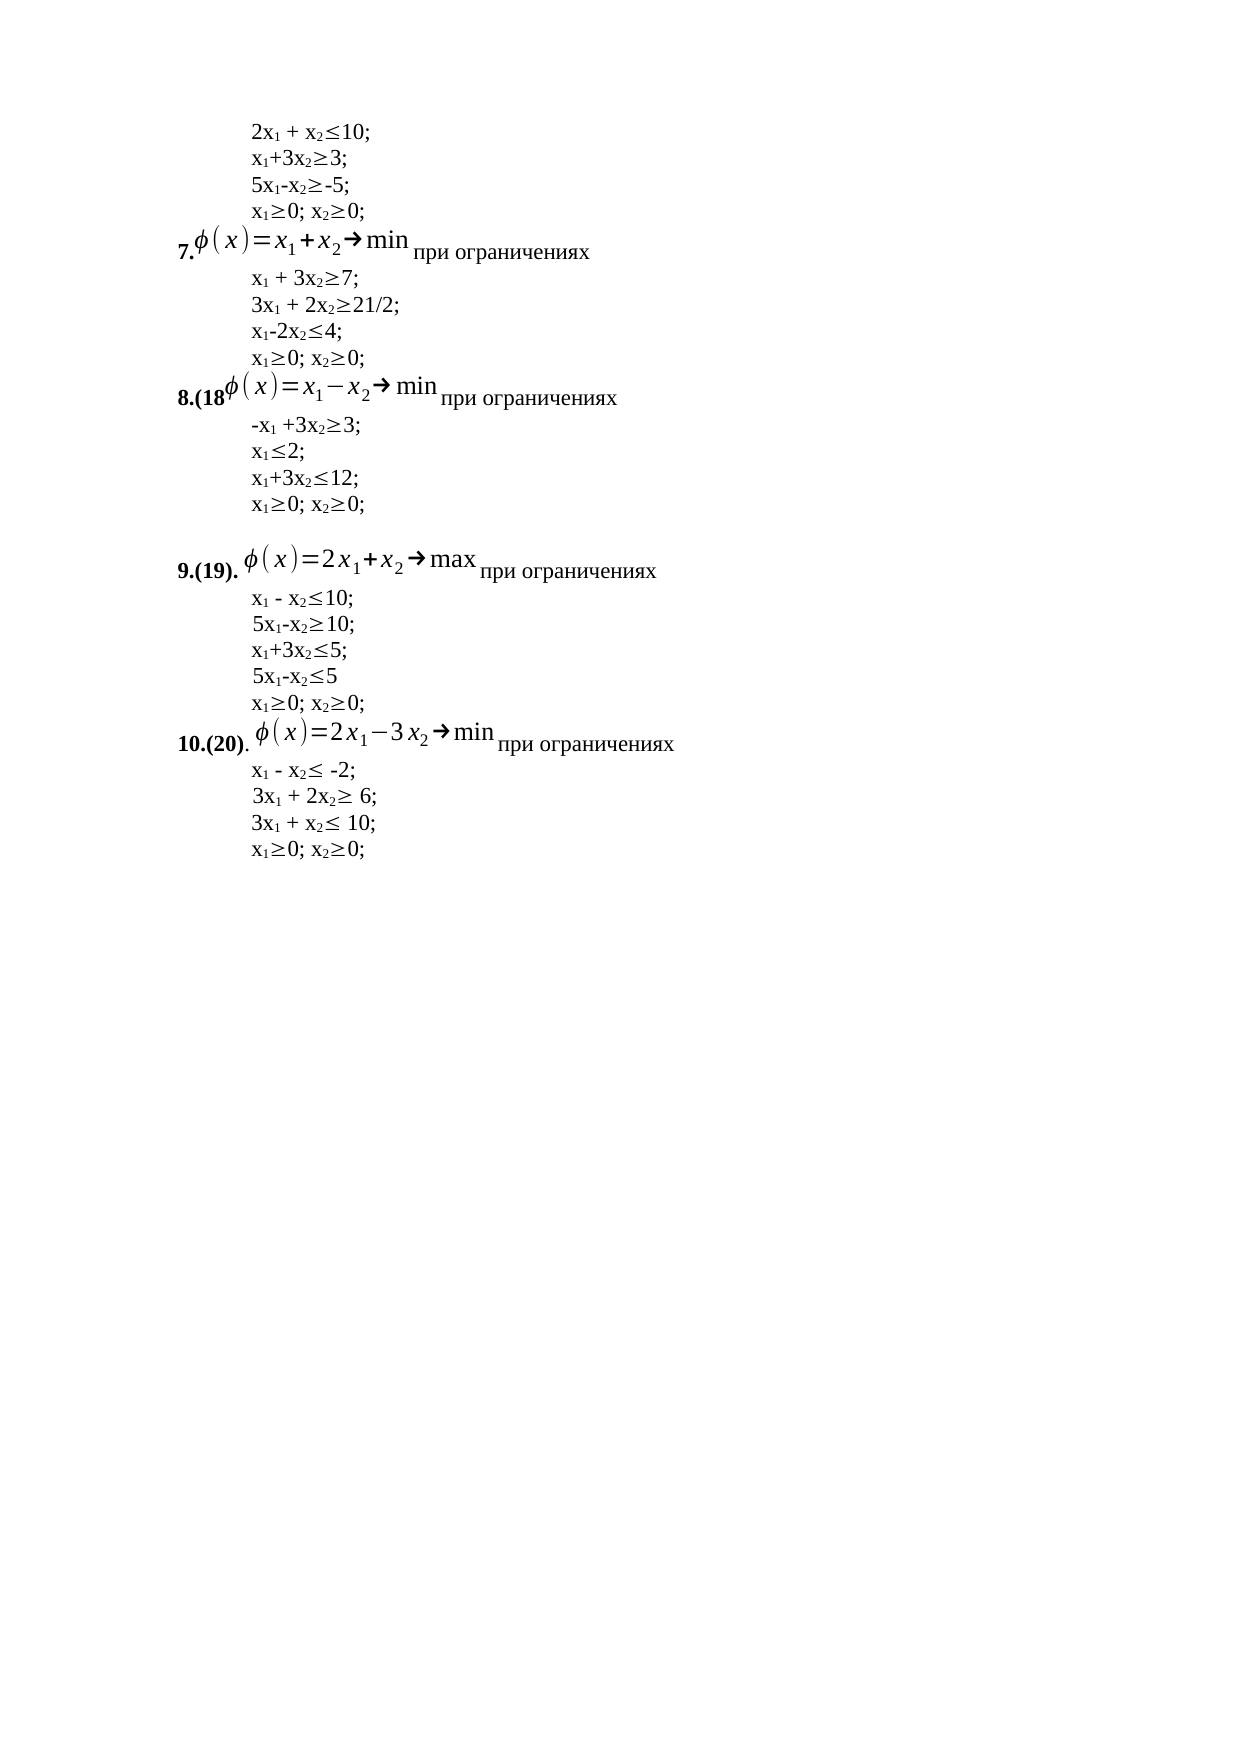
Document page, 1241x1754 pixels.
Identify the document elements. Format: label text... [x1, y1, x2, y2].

text x1 + 3x27; [177, 264, 1152, 291]
text -x1 +3x23; [177, 411, 1152, 437]
text 2x1 + x210; [177, 118, 1152, 144]
text x1+3x23; [177, 144, 1152, 171]
text x1 - x2 -2; [177, 756, 1152, 783]
text x10; x20; [177, 490, 1152, 516]
text 3x1 + 2x2 6; [177, 783, 1152, 809]
text x10; x20; [177, 343, 1152, 370]
text x1+3x212; [177, 463, 1152, 490]
text x1+3x25; [177, 636, 1152, 663]
text x10; x20; [177, 835, 1152, 862]
text 9.(19). при ограничениях [177, 543, 1152, 583]
text x10; x20; [177, 197, 1152, 223]
text x10; x20; [177, 689, 1152, 715]
text x1-2x24; [177, 317, 1152, 343]
text 3x1 + 2x221/2; [177, 291, 1152, 317]
text 8.(18при ограничениях [177, 370, 1152, 411]
text x12; [177, 437, 1152, 463]
text 5x1-x2-5; [177, 171, 1152, 197]
text 7.при ограничениях [177, 223, 1152, 264]
text 5x1-x25 [177, 663, 1152, 689]
text 10.(20). при ограничениях [177, 715, 1152, 756]
text 3x1 + x2 10; [177, 809, 1152, 835]
text 5x1-x210; [177, 610, 1152, 636]
text x1 - x210; [177, 583, 1152, 610]
